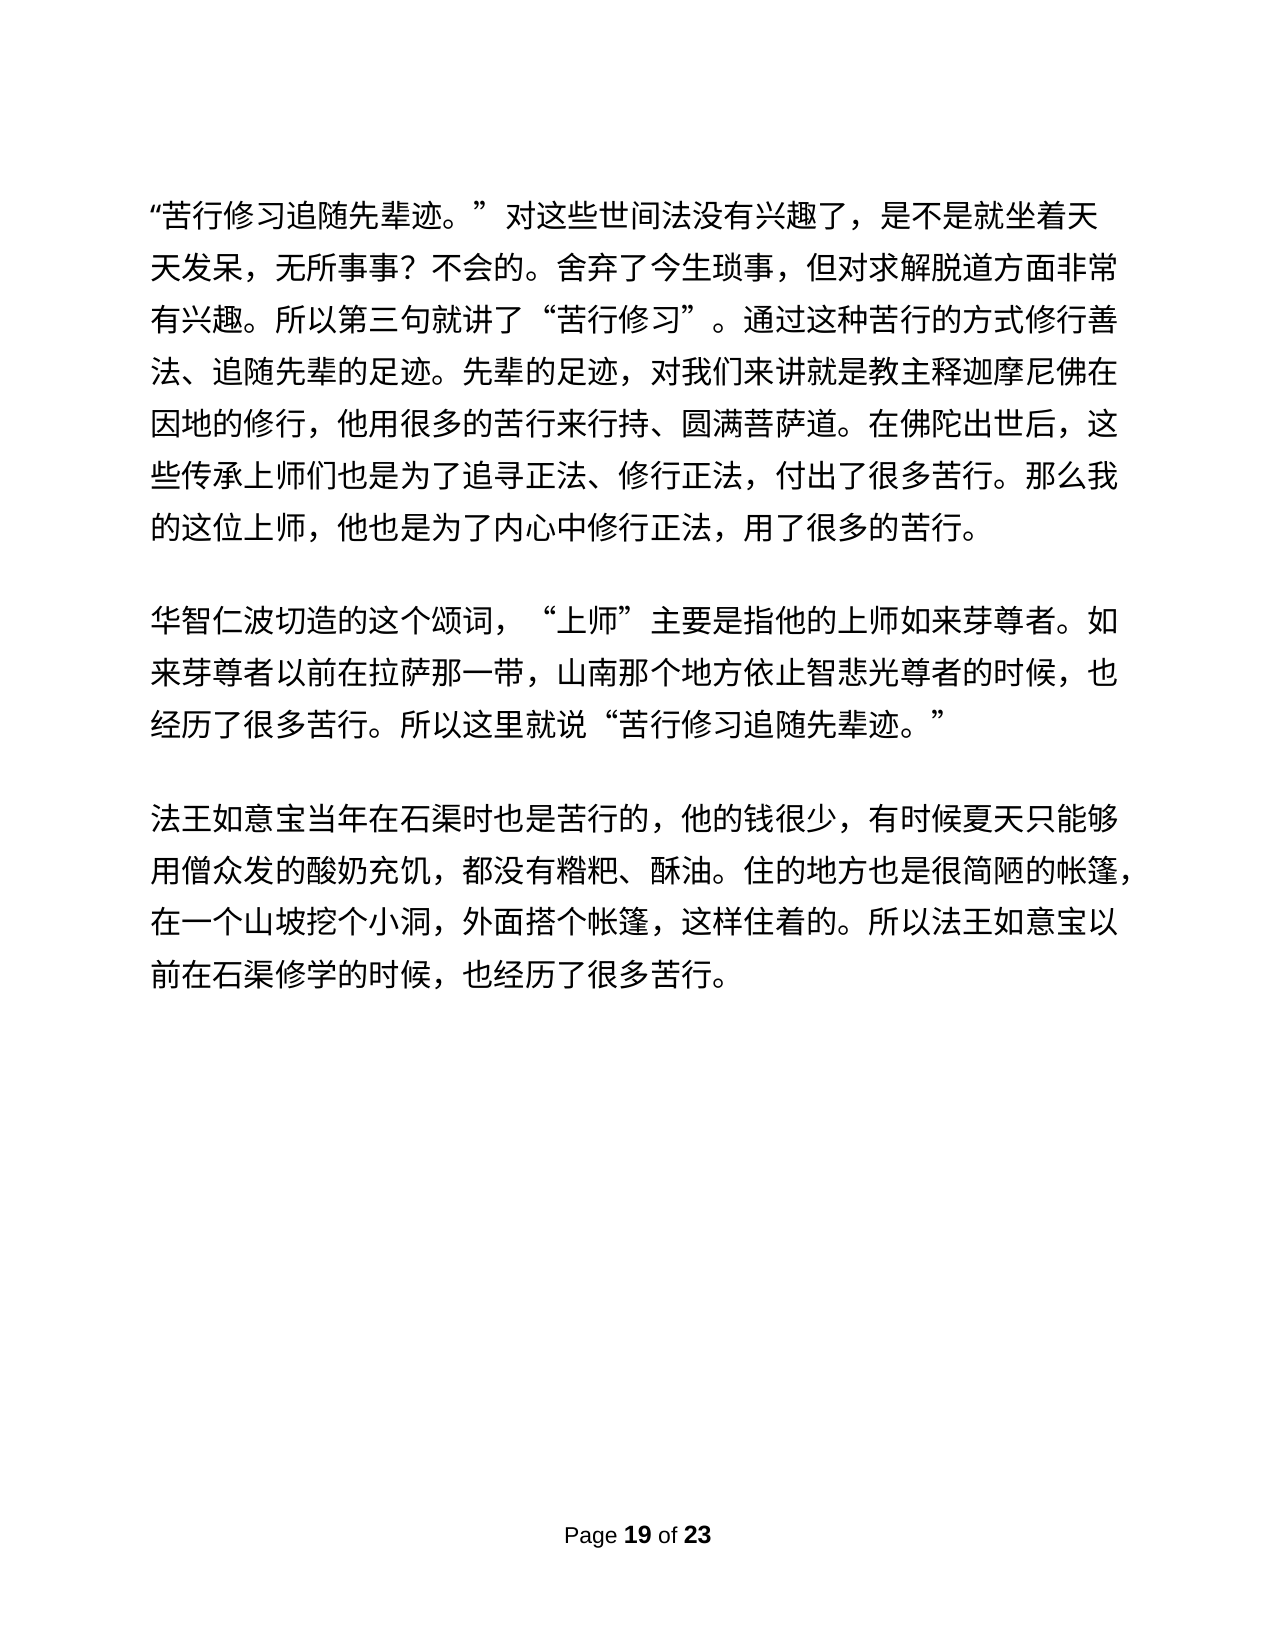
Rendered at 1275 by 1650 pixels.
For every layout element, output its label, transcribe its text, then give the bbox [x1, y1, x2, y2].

text “苦行修习追随先辈迹。”对这些世间法没有兴趣了，是不是就坐着天天发呆，无所事事？不会的。舍弃了今生琐事，但对求解脱道方面非常有兴趣。所以第三句就讲了“苦行修习”。通过这种苦行的方式修行善法、追随先辈的足迹。先辈的足迹，对我们来讲就是教主释迦摩尼佛在因地的修行，他用很多的苦行来行持、圆满菩萨道。在佛陀出世后，这些传承上师们也是为了追寻正法、修行正法，付出了很多苦行。那么我的这位上师，他也是为了内心中修行正法，用了很多的苦行。 [150, 191, 1125, 548]
text 华智仁波切造的这个颂词，“上师”主要是指他的上师如来芽尊者。如来芽尊者以前在拉萨那一带，山南那个地方依止智悲光尊者的时候，也经历了很多苦行。所以这里就说“苦行修习追随先辈迹。” [150, 597, 1125, 746]
text 法王如意宝当年在石渠时也是苦行的，他的钱很少，有时候夏天只能够用僧众发的酸奶充饥，都没有糌粑、酥油。住的地方也是很简陋的帐篷，在一个山坡挖个小洞，外面搭个帐篷，这样住着的。所以法王如意宝以前在石渠修学的时候，也经历了很多苦行。 [150, 794, 1125, 995]
